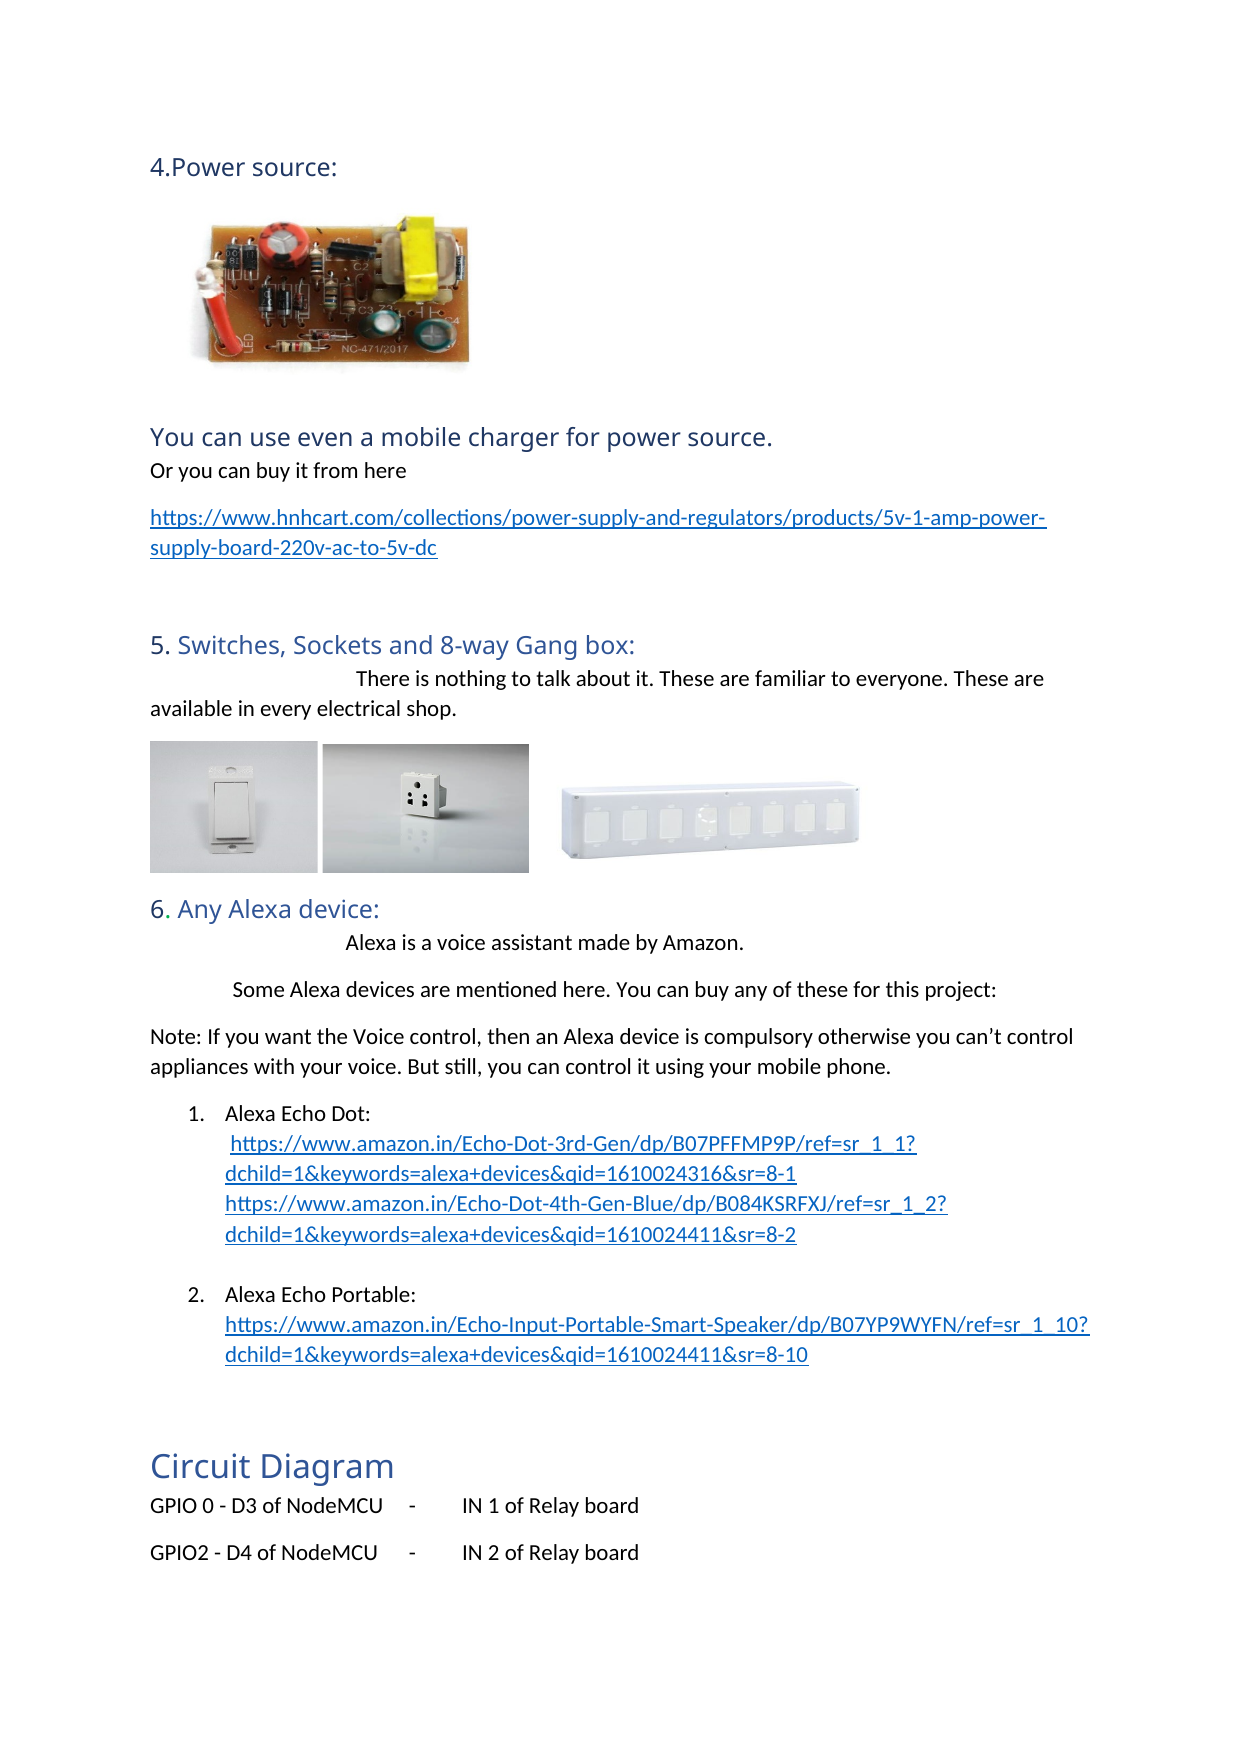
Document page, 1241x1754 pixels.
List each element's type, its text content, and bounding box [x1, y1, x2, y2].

list https://www.amazon.in/Echo-Input-Portable-Smart-Speaker/dp/B07YP9WYFN/ref=sr_1_10?dchild=1&keywords=alexa+devices&qid=1610024411&sr=8-10 [225, 1310, 1090, 1334]
list https://www.amazon.in/Echo-Dot-4th-Gen-Blue/dp/B084KSRFXJ/ref=sr_1_2?dchild=1&keywords=alexa+devices&qid=1610024411&sr=8-2 [225, 1189, 1090, 1248]
text Alexa is a voice assistant made by Amazon. [150, 928, 1090, 956]
subtitle You can use even a mobile charger for power source. [150, 420, 1090, 454]
text Or you can buy it from here [150, 456, 1090, 484]
list Alexa Echo Dot: [187, 1099, 1090, 1127]
text Note: If you want the Voice control, then an Alexa device is compulsory otherwise you can’t control appliances with your voice. But still, you can control it using your mobile phone. [150, 1022, 1090, 1080]
list https://www.amazon.in/Echo-Input-Portable-Smart-Speaker/dp/B07YP9WYFN/ref=sr_1_10?dchild=1&keywords=alexa+devices&qid=1610024411&sr=8-10 [225, 1336, 1090, 1368]
list Alexa Echo Portable: [187, 1280, 1090, 1308]
text Circuit Diagram [150, 1443, 1090, 1488]
text GPIO2 - D4 of NodeMCU - IN 2 of Relay board [150, 1538, 1090, 1566]
picture [322, 744, 529, 873]
picture [534, 750, 881, 873]
subtitle 6. Any Alexa device: [150, 891, 1090, 925]
subtitle 5. Switches, Sockets and 8-way Gang box: [150, 627, 1090, 661]
picture [150, 186, 508, 401]
picture [150, 741, 318, 873]
text https://www.hnhcart.com/collections/power-supply-and-regulators/products/5v-1-amp-power-supply-board-220v-ac-to-5v-dc [150, 503, 1090, 562]
subtitle 4.Power source: [150, 150, 1090, 184]
list https://www.amazon.in/Echo-Dot-3rd-Gen/dp/B07PFFMP9P/ref=sr_1_1?dchild=1&keywords=alexa+devices&qid=1610024316&sr=8-1 [225, 1129, 1090, 1187]
text Some Alexa devices are mentioned here. You can buy any of these for this project: [150, 975, 1090, 1003]
text There is nothing to talk about it. These are familiar to everyone. These are available in every electrical shop. [150, 664, 1090, 722]
text GPIO 0 - D3 of NodeMCU - IN 1 of Relay board [150, 1492, 1090, 1519]
